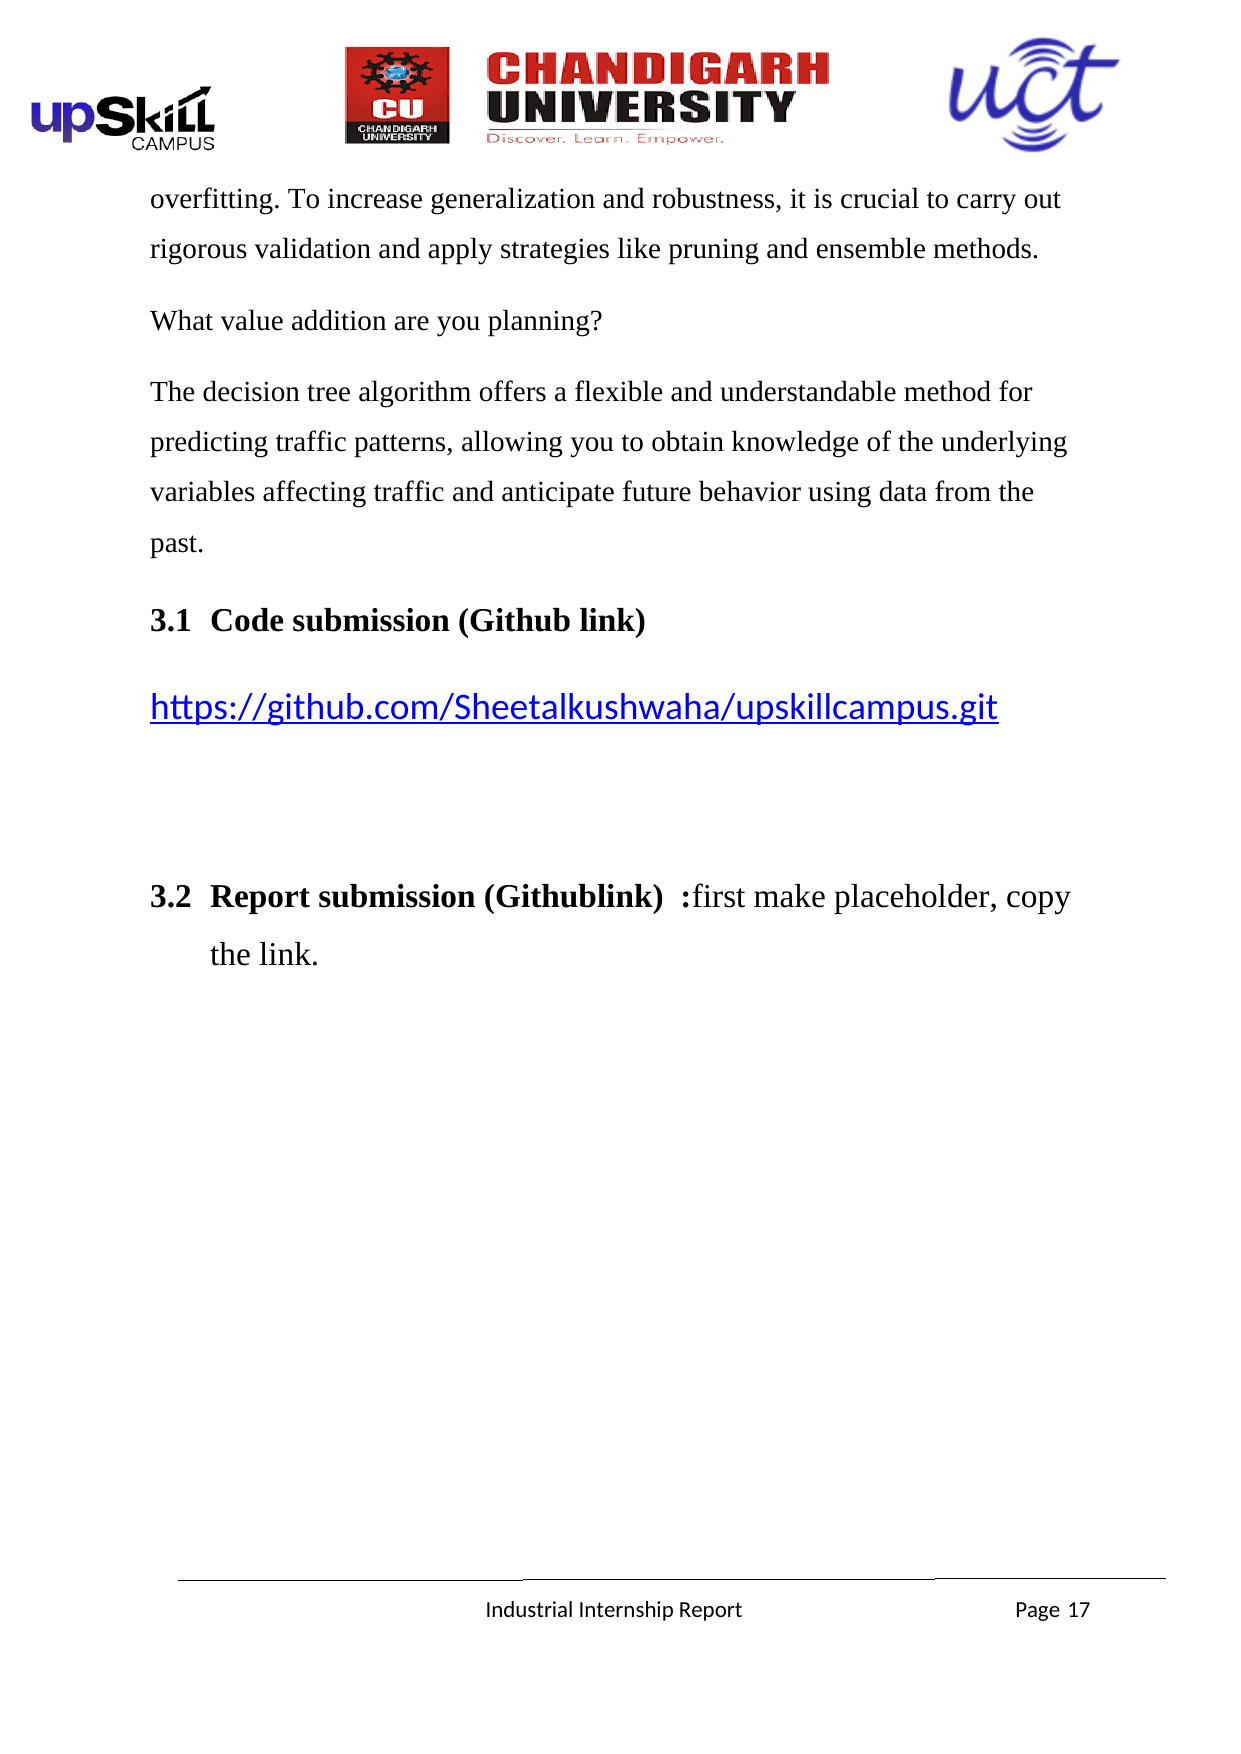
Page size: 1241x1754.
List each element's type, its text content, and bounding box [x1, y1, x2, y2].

text The decision tree algorithm offers a flexible and understandable method for predicting traffic patterns, allowing you to obtain knowledge of the underlying variables affecting traffic and anticipate future behavior using data from the past. [150, 374, 1090, 558]
picture [946, 28, 1125, 154]
picture [0, 73, 246, 154]
text What value addition are you planning? [150, 303, 1090, 336]
text https://github.com/Sheetalkushwaha/upskillcampus.git [150, 683, 1090, 728]
picture [333, 36, 848, 154]
subtitle Code submission (Github link) [150, 600, 1090, 638]
subtitle Report submission (Githublink) :first make placeholder, copy the link. [150, 876, 1090, 972]
